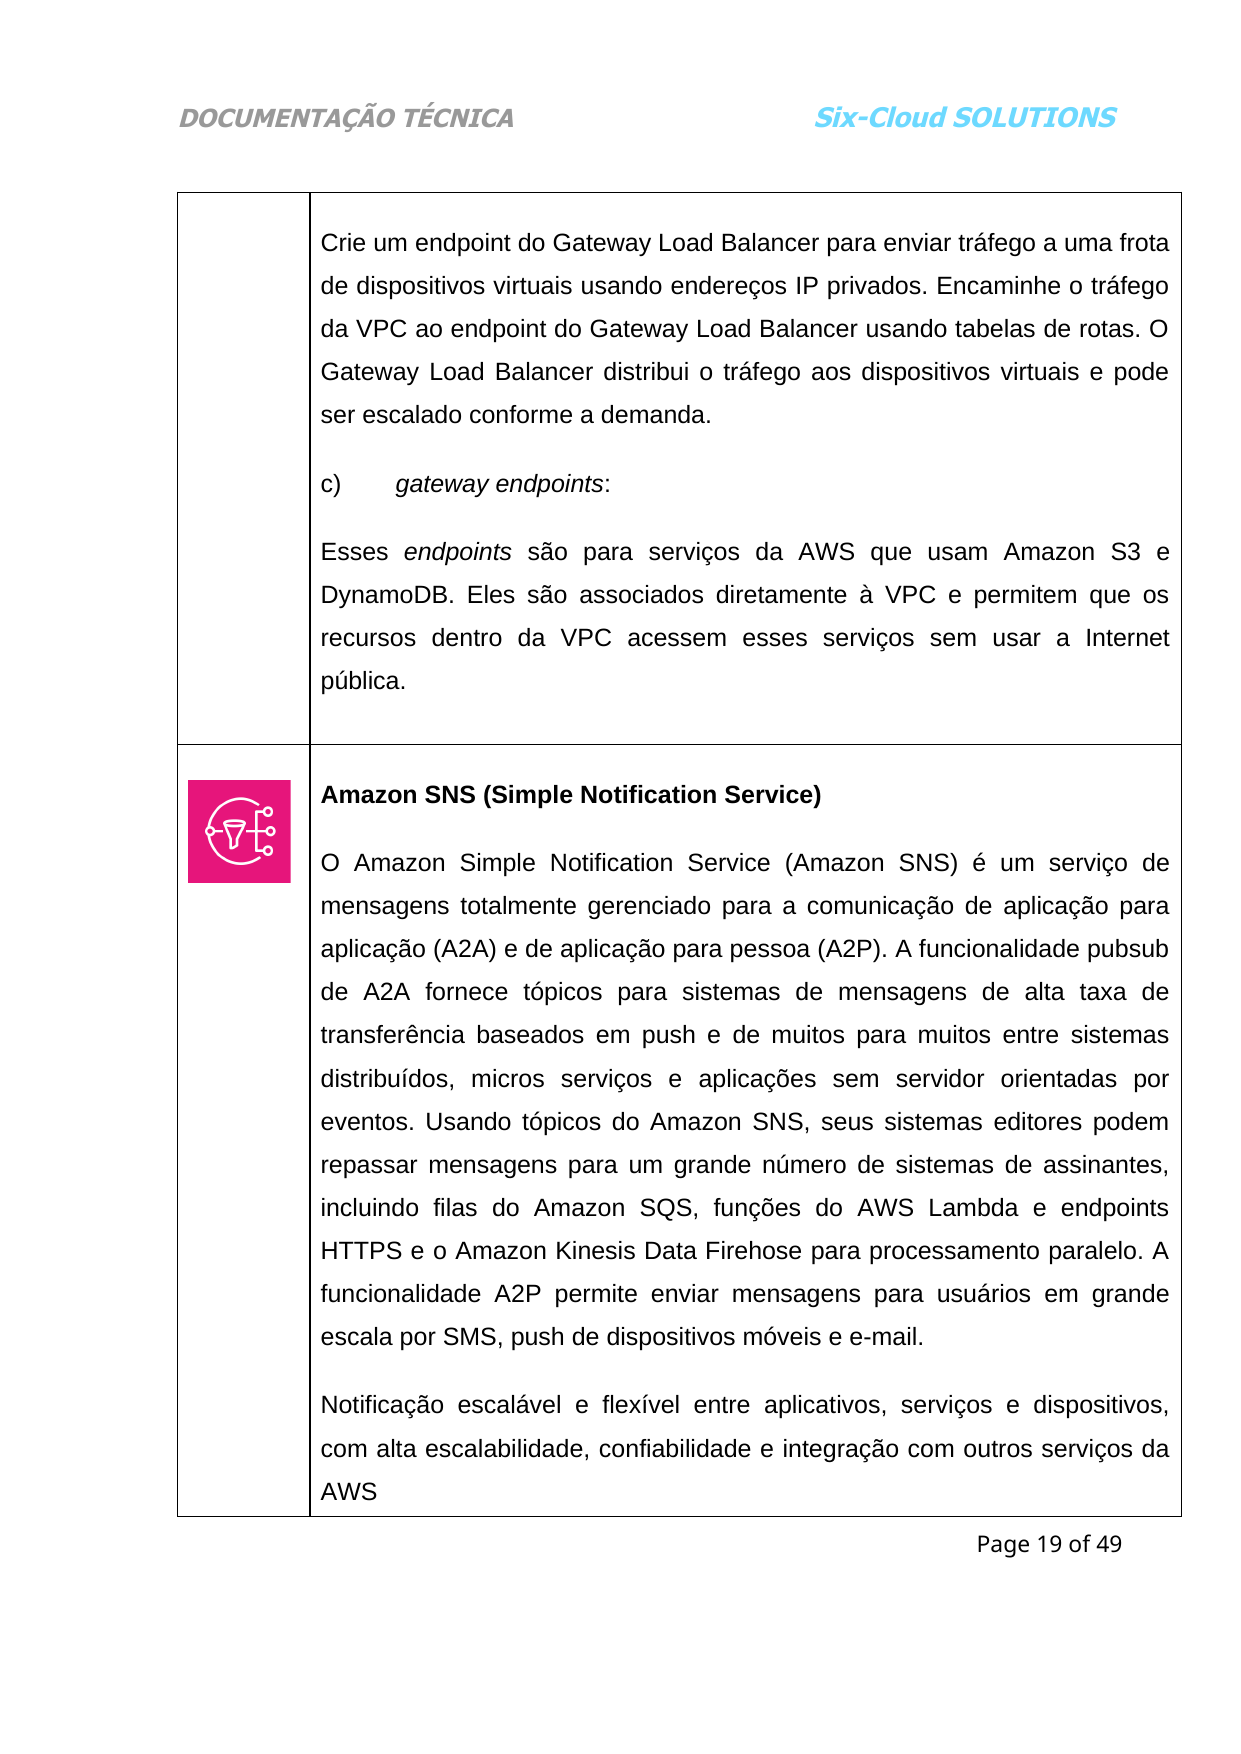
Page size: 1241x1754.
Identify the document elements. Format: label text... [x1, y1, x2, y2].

picture [188, 780, 291, 883]
table_cell Amazon SNS (Simple Notification Service) O Amazon Simple Notification Service (Amazon SNS) é um serviço de mensagens totalmente gerenciado para a comunicação de aplicação para aplicação (A2A) e de aplicação para pessoa (A2P). A funcionalidade pubsub de A2A fornece tópicos para sistemas de mensagens de alta taxa de transferência baseados em push e de muitos para muitos entre sistemas distribuídos, micros serviços e aplicações sem servidor orientadas por eventos. Usando tópicos do Amazon SNS, seus sistemas editores podem repassar mensagens para um grande número de sistemas de assinantes, incluindo filas do Amazon SQS, funções do AWS Lambda e endpoints HTTPS e o Amazon Kinesis Data Firehose para processamento paralelo. A funcionalidade A2P permite enviar mensagens para usuários em grande escala por SMS, push de dispositivos móveis e e-mail. Notificação escalável e flexível entre aplicativos, serviços e dispositivos, com alta escalabilidade, confiabilidade e integração com outros serviços da AWS [311, 745, 1181, 1516]
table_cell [311, 193, 1181, 743]
table_cell [178, 745, 309, 1516]
table_cell [178, 193, 309, 743]
